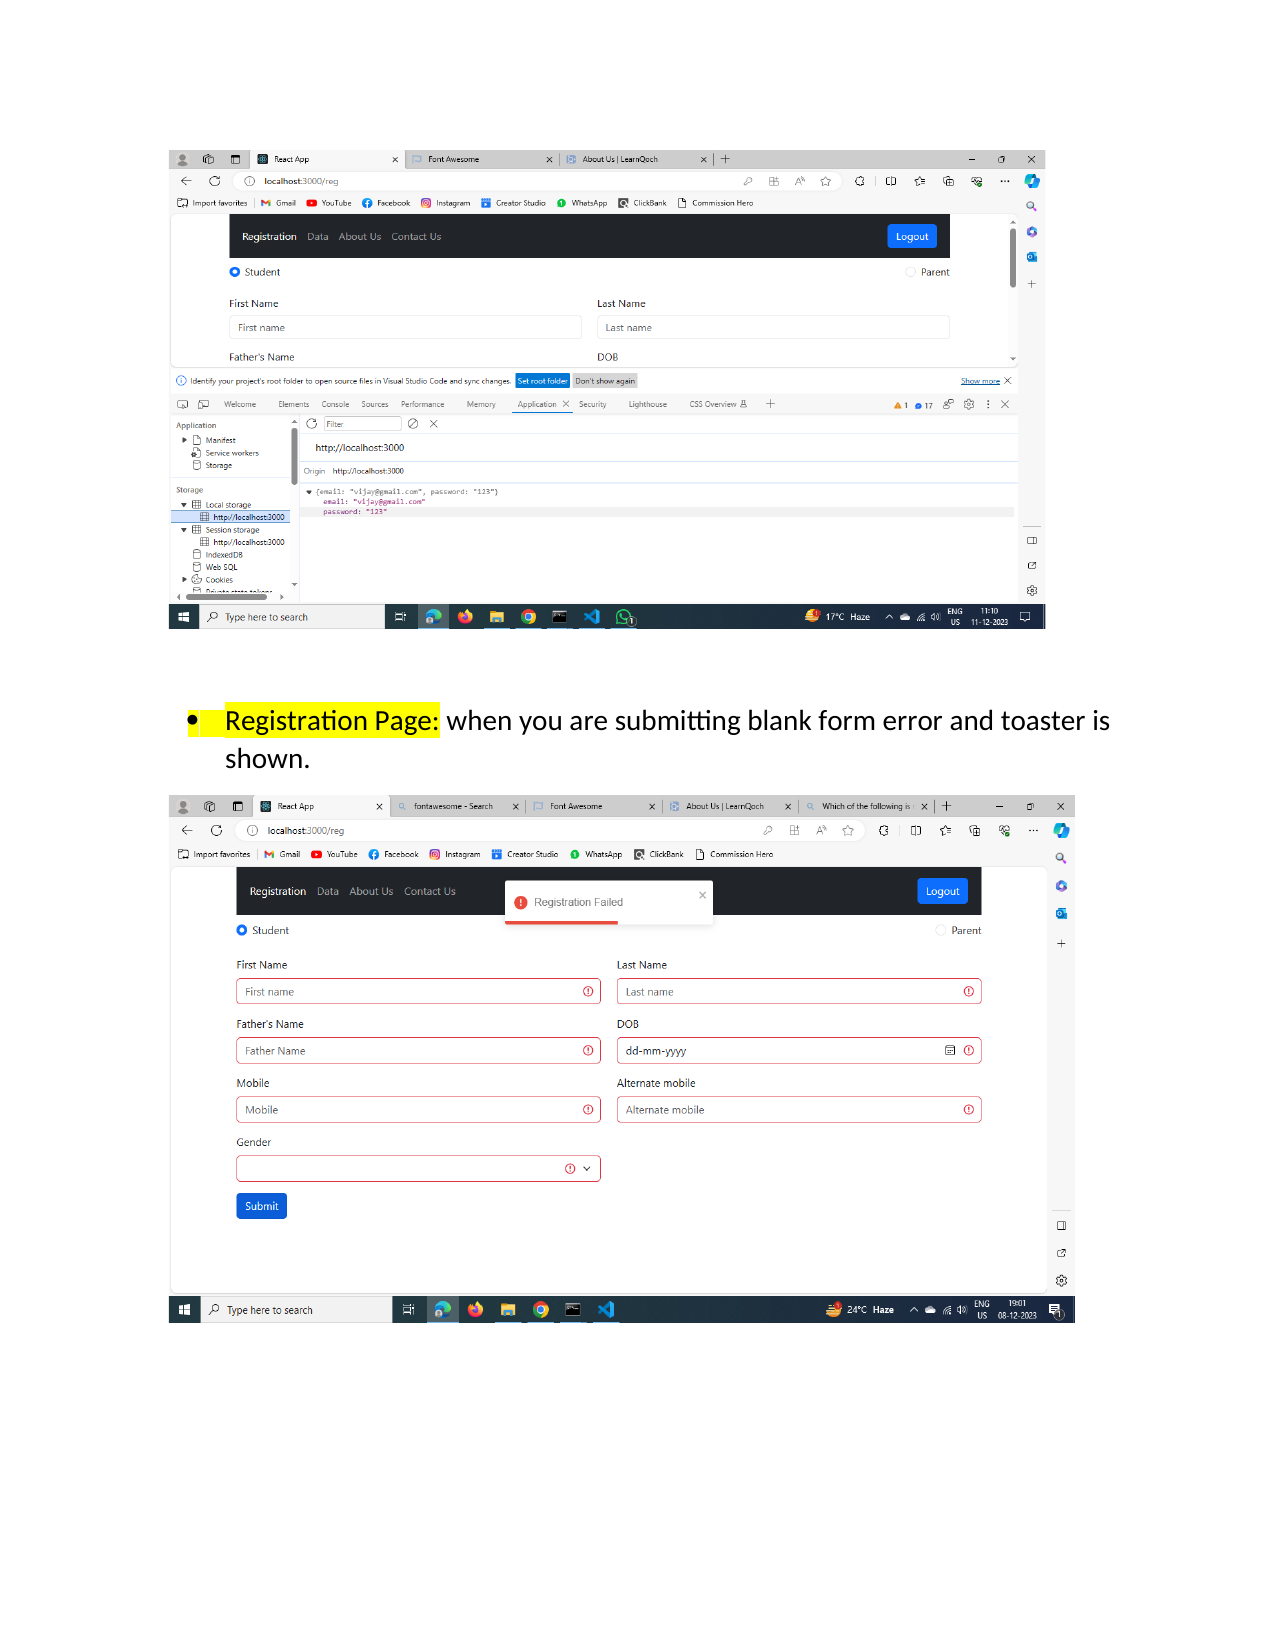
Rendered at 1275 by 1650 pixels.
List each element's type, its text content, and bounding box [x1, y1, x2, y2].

list Registration Page: when you are submitting blank form error and toaster is shown. [187, 702, 1125, 776]
